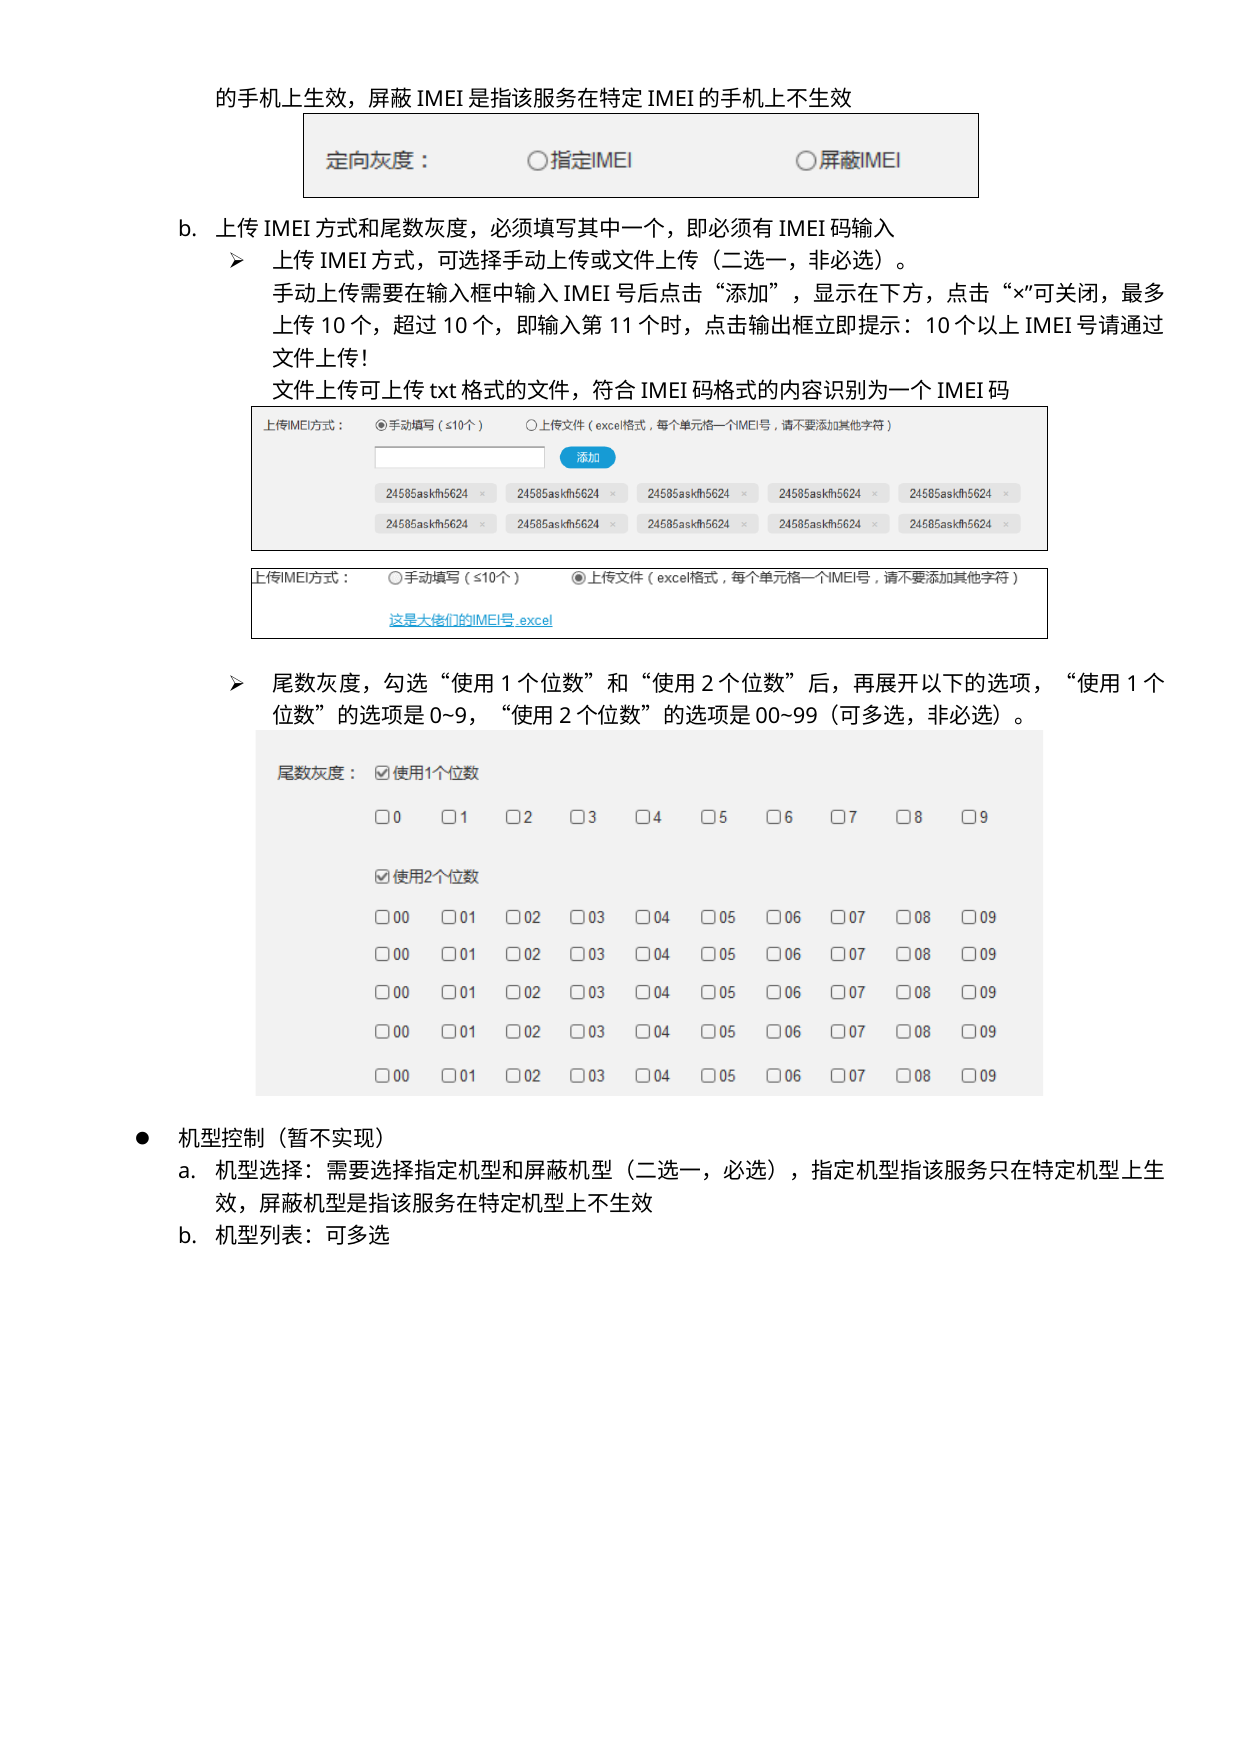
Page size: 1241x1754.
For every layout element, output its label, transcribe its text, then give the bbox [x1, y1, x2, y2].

picture [252, 569, 1047, 638]
list 上传IMEI方式和尾数灰度，必须填写其中一个，即必须有IMEI码输入 [178, 211, 1165, 243]
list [178, 81, 1165, 113]
picture [252, 407, 1047, 550]
list 机型控制（暂不实现） [134, 1121, 1165, 1153]
list 上传IMEI方式，可选择手动上传或文件上传（二选一，非必选）。 [228, 243, 1165, 276]
list 尾数灰度，勾选“使用1个位数”和“使用2个位数”后，再展开以下的选项，“使用1个位数”的选项是0~9，“使用2个位数”的选项是00~99（可多选，非必选）。 [228, 666, 1165, 731]
picture [304, 114, 978, 197]
list 机型列表：可多选 [178, 1218, 1165, 1251]
list 文件上传可上传txt格式的文件，符合IMEI码格式的内容识别为一个IMEI码 [272, 373, 1165, 406]
picture [255, 730, 1044, 1096]
list 机型选择：需要选择指定机型和屏蔽机型（二选一，必选），指定机型指该服务只在特定机型上生效，屏蔽机型是指该服务在特定机型上不生效 [178, 1153, 1165, 1218]
list 手动上传需要在输入框中输入IMEI号后点击“添加”，显示在下方，点击“×”可关闭，最多上传10个，超过10个，即输入第11个时，点击输出框立即提示：10个以上IMEI号请通过文件上传！ [272, 276, 1165, 373]
